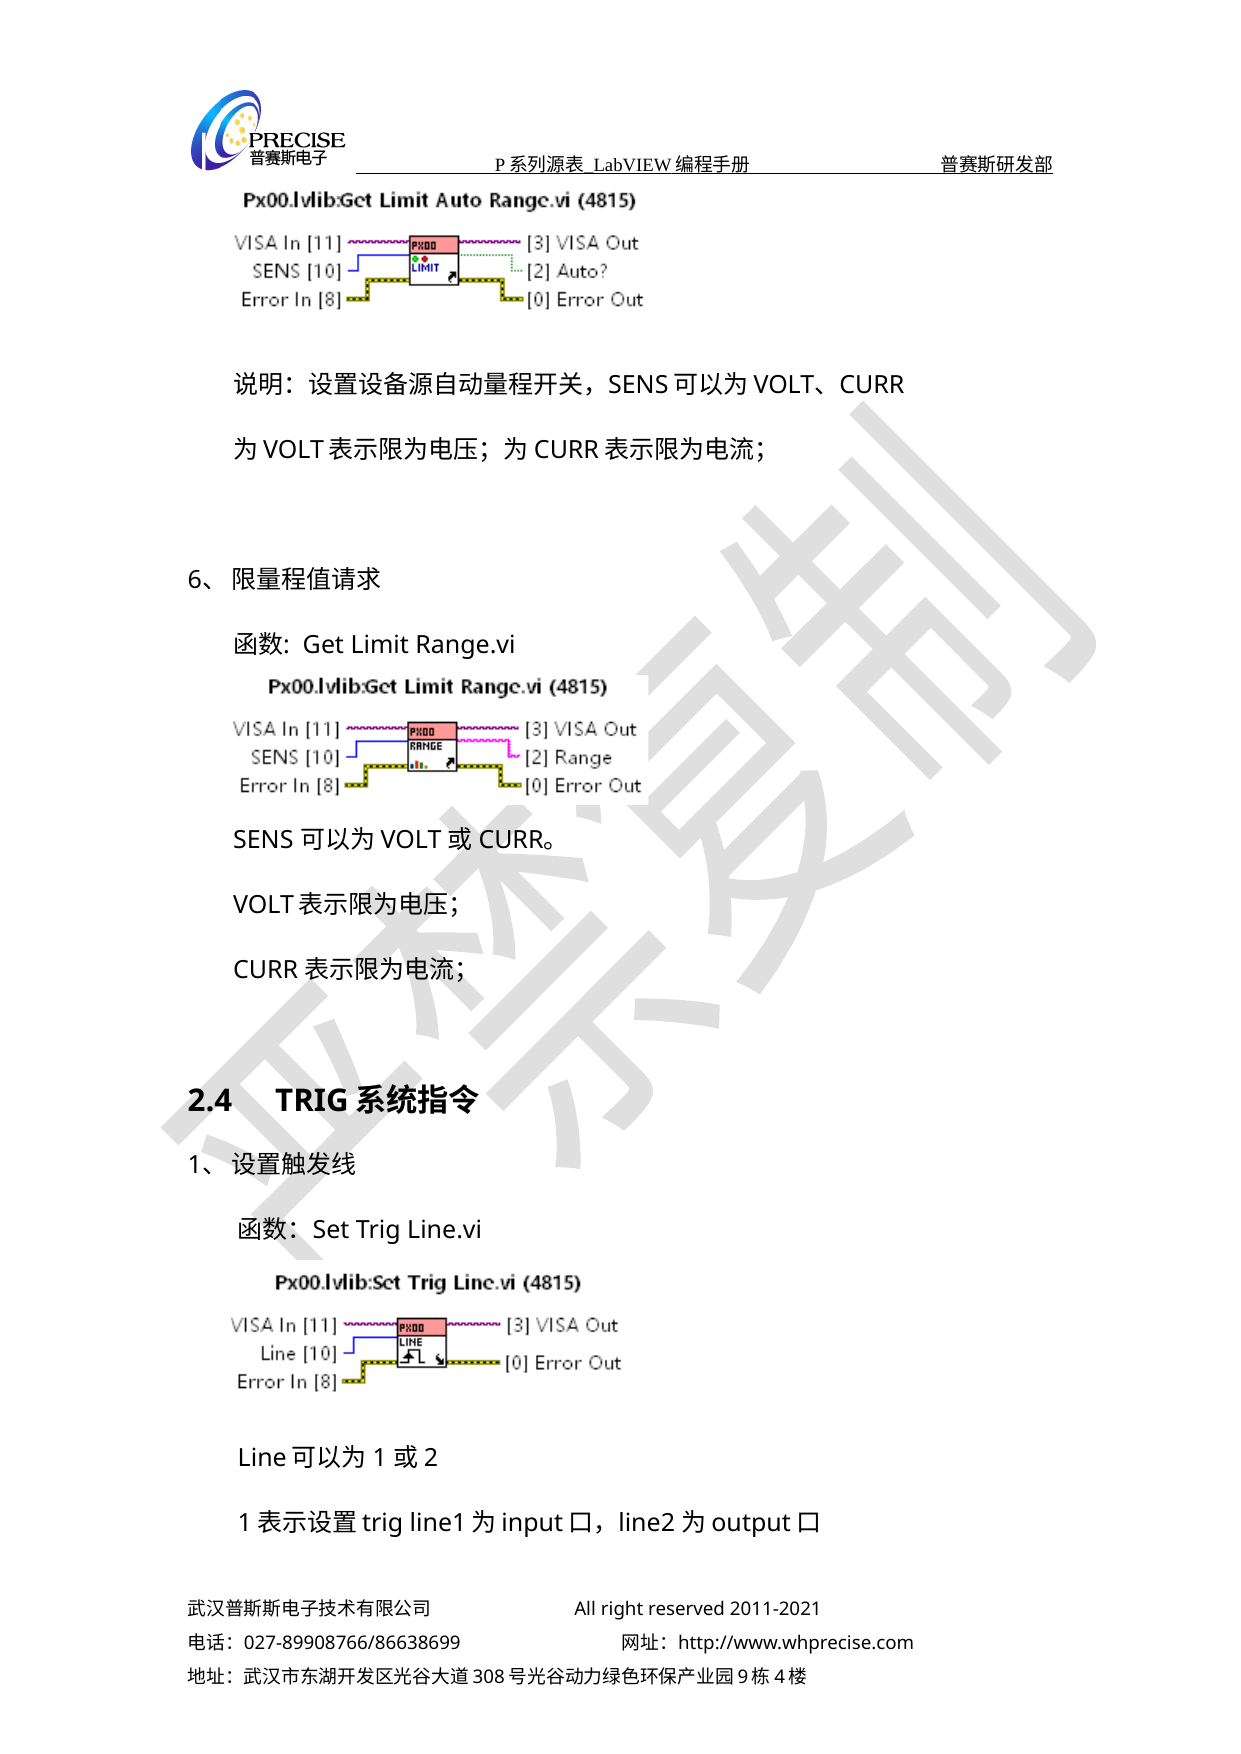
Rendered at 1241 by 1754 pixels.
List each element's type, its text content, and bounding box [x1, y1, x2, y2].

picture [187, 88, 356, 172]
text VOLT表示限为电压； [187, 870, 1053, 935]
text 函数：Set Trig Line.vi [187, 1195, 1053, 1260]
text 1表示设置trig line1为input口，line2 为output口 [187, 1488, 1053, 1553]
picture [231, 1260, 629, 1398]
list 设置触发线 [187, 1130, 1053, 1195]
text 说明：设置设备源自动量程开关，SENS可以为VOLT、CURR [187, 350, 1053, 415]
text 函数: Get Limit Range.vi [187, 610, 1053, 675]
picture [232, 675, 649, 805]
text 为VOLT表示限为电压；为CURR表示限为电流； [187, 415, 1053, 480]
text SENS 可以为 VOLT 或 CURR。 [187, 805, 1053, 870]
text CURR 表示限为电流； [187, 935, 1053, 1000]
text Line可以为 1 或 2 [187, 1423, 1053, 1488]
list 限量程值请求 [187, 545, 1053, 610]
picture [232, 187, 650, 319]
list TRIG系统指令 [187, 1065, 1053, 1130]
